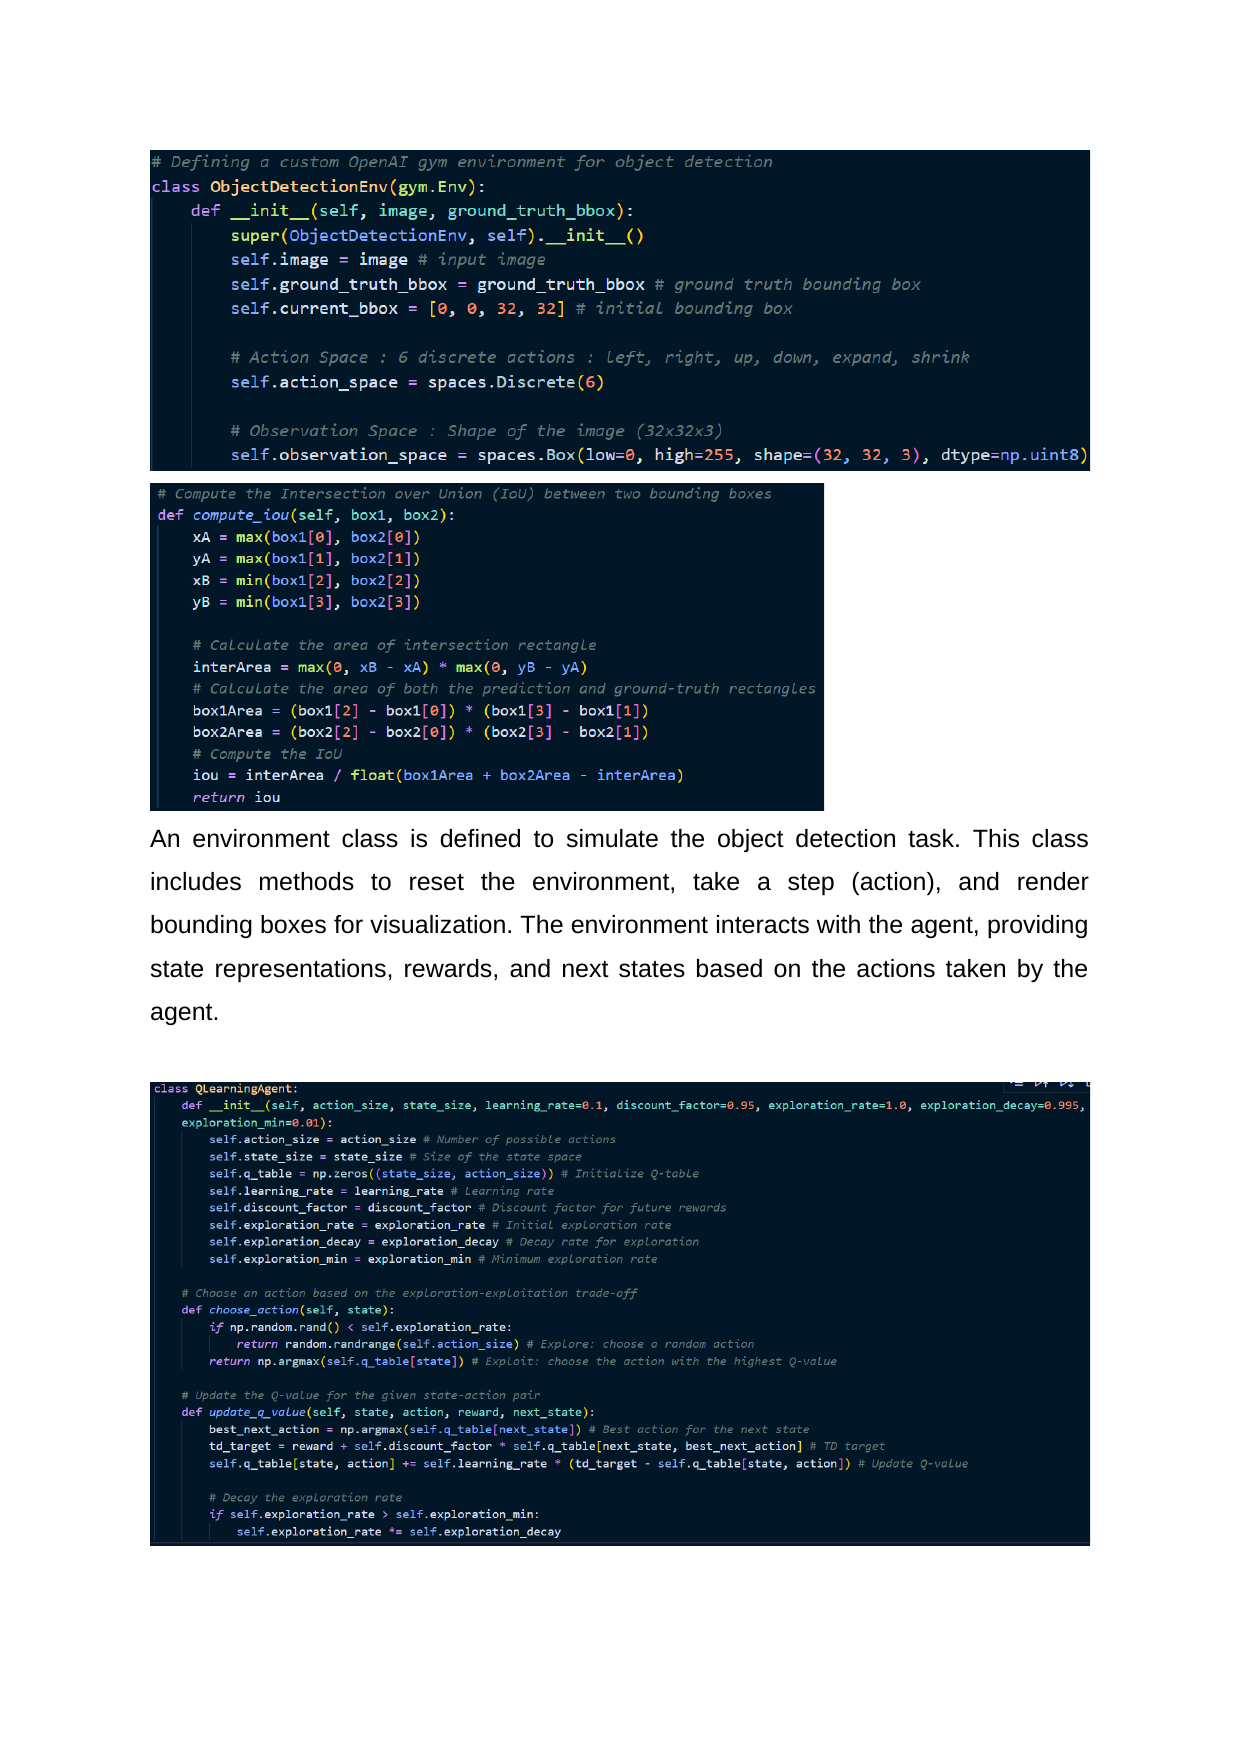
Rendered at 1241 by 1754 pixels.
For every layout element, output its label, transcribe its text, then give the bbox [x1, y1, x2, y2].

picture [150, 483, 825, 811]
picture [150, 150, 1091, 471]
text An environment class is defined to simulate the object detection task. This class includes methods to reset the environment, take a step (action), and render bounding boxes for visualization. The environment interacts with the agent, providing state representations, rewards, and next states based on the actions taken by the agent. [150, 824, 1090, 1025]
picture [150, 1082, 1091, 1546]
